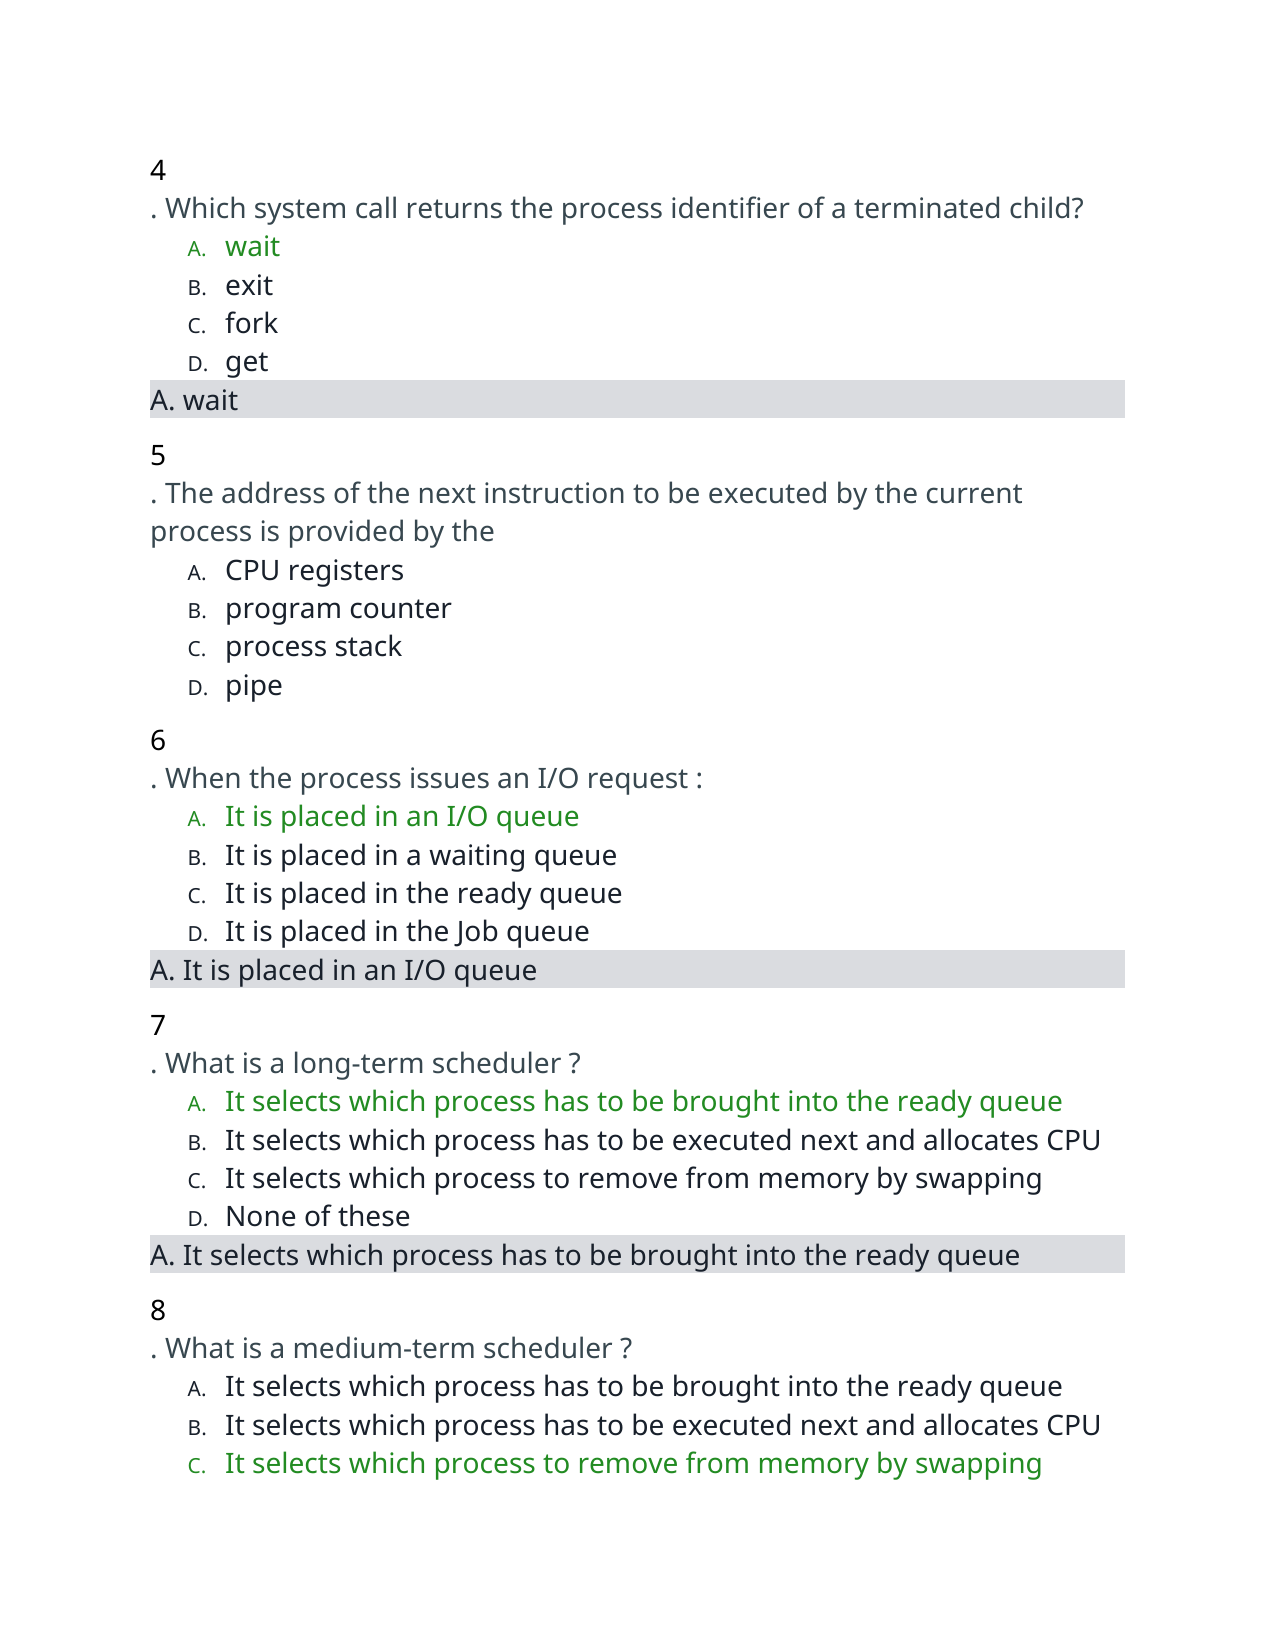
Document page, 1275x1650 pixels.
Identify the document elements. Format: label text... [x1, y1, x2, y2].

list It selects which process has to be brought into the ready queue [187, 1082, 1125, 1120]
list program counter [187, 588, 1125, 627]
list CPU registers [187, 550, 1125, 588]
text A. It selects which process has to be brought into the ready queue [150, 1235, 1125, 1273]
text . What is a long-term scheduler ? [150, 1043, 1125, 1082]
text 6 [150, 720, 1125, 758]
text . Which system call returns the process identifier of a terminated child? [150, 188, 1125, 227]
list It is placed in the ready queue [187, 873, 1125, 912]
list get [187, 342, 1125, 380]
list It is placed in the Job queue [187, 912, 1125, 950]
list exit [187, 265, 1125, 303]
list It selects which process has to be executed next and allocates CPU [187, 1405, 1125, 1443]
text 4 [150, 150, 1125, 188]
list It is placed in an I/O queue [187, 797, 1125, 835]
text 5 [150, 435, 1125, 473]
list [187, 1367, 1125, 1405]
list fork [187, 303, 1125, 342]
list It selects which process has to be executed next and allocates CPU [187, 1120, 1125, 1158]
list process stack [187, 627, 1125, 665]
text . What is a medium-term scheduler ? [150, 1328, 1125, 1367]
list wait [187, 227, 1125, 265]
text A. It is placed in an I/O queue [150, 950, 1125, 988]
list None of these [187, 1197, 1125, 1235]
text 8 [150, 1290, 1125, 1328]
list It is placed in a waiting queue [187, 835, 1125, 873]
text . When the process issues an I/O request : [150, 758, 1125, 797]
list pipe [187, 665, 1125, 703]
list It selects which process to remove from memory by swapping [187, 1158, 1125, 1197]
text . The address of the next instruction to be executed by the current process is provided by the [150, 473, 1125, 550]
text A. wait [150, 380, 1125, 418]
text 7 [150, 1005, 1125, 1043]
list It selects which process to remove from memory by swapping [187, 1443, 1125, 1482]
